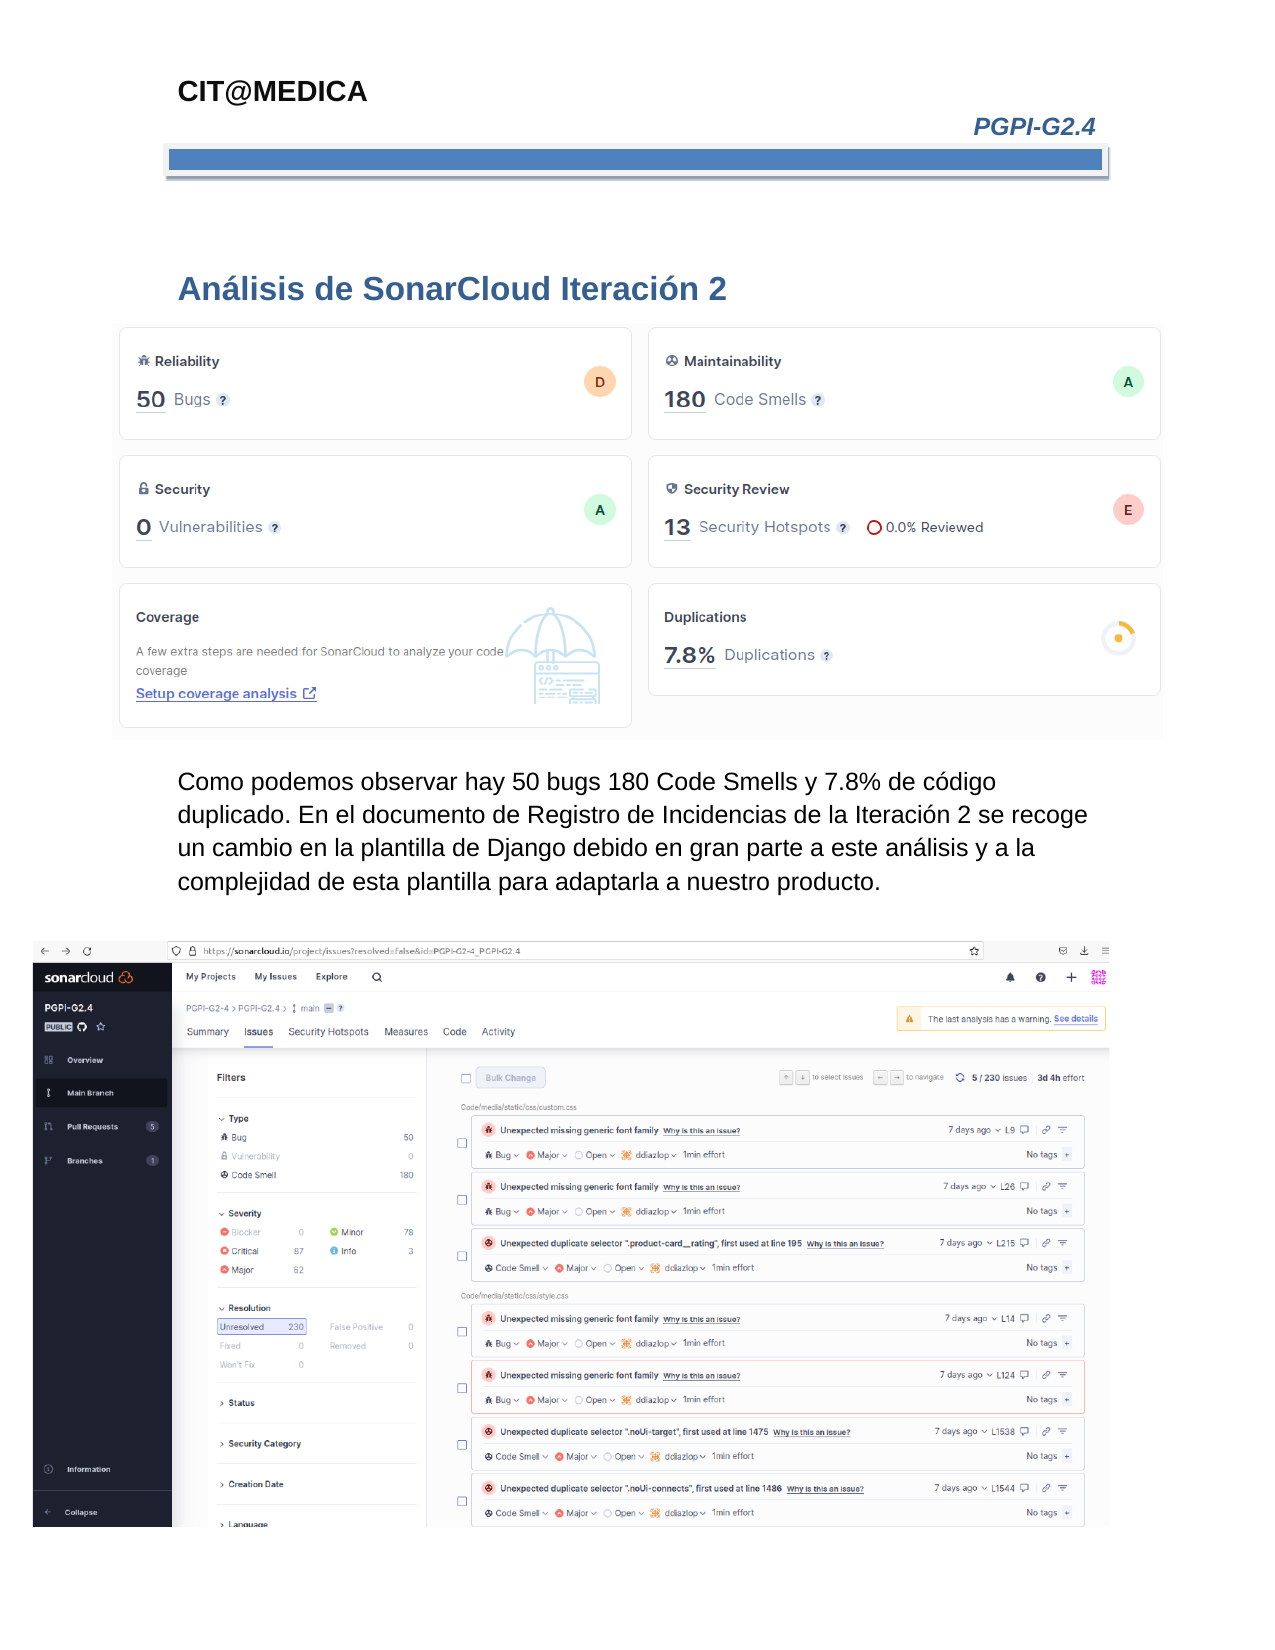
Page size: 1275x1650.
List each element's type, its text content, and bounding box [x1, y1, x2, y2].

text Como podemos observar hay 50 bugs 180 Code Smells y 7.8% de código duplicado. En el documento de Registro de Incidencias de la Iteración 2 se recoge un cambio en la plantilla de Django debido en gran parte a este análisis y a la complejidad de esta plantilla para adaptarla a nuestro producto. [177, 767, 1098, 895]
picture [112, 323, 1164, 739]
picture [32, 941, 1110, 1527]
subtitle Análisis de SonarCloud Iteración 2 [177, 269, 1098, 307]
